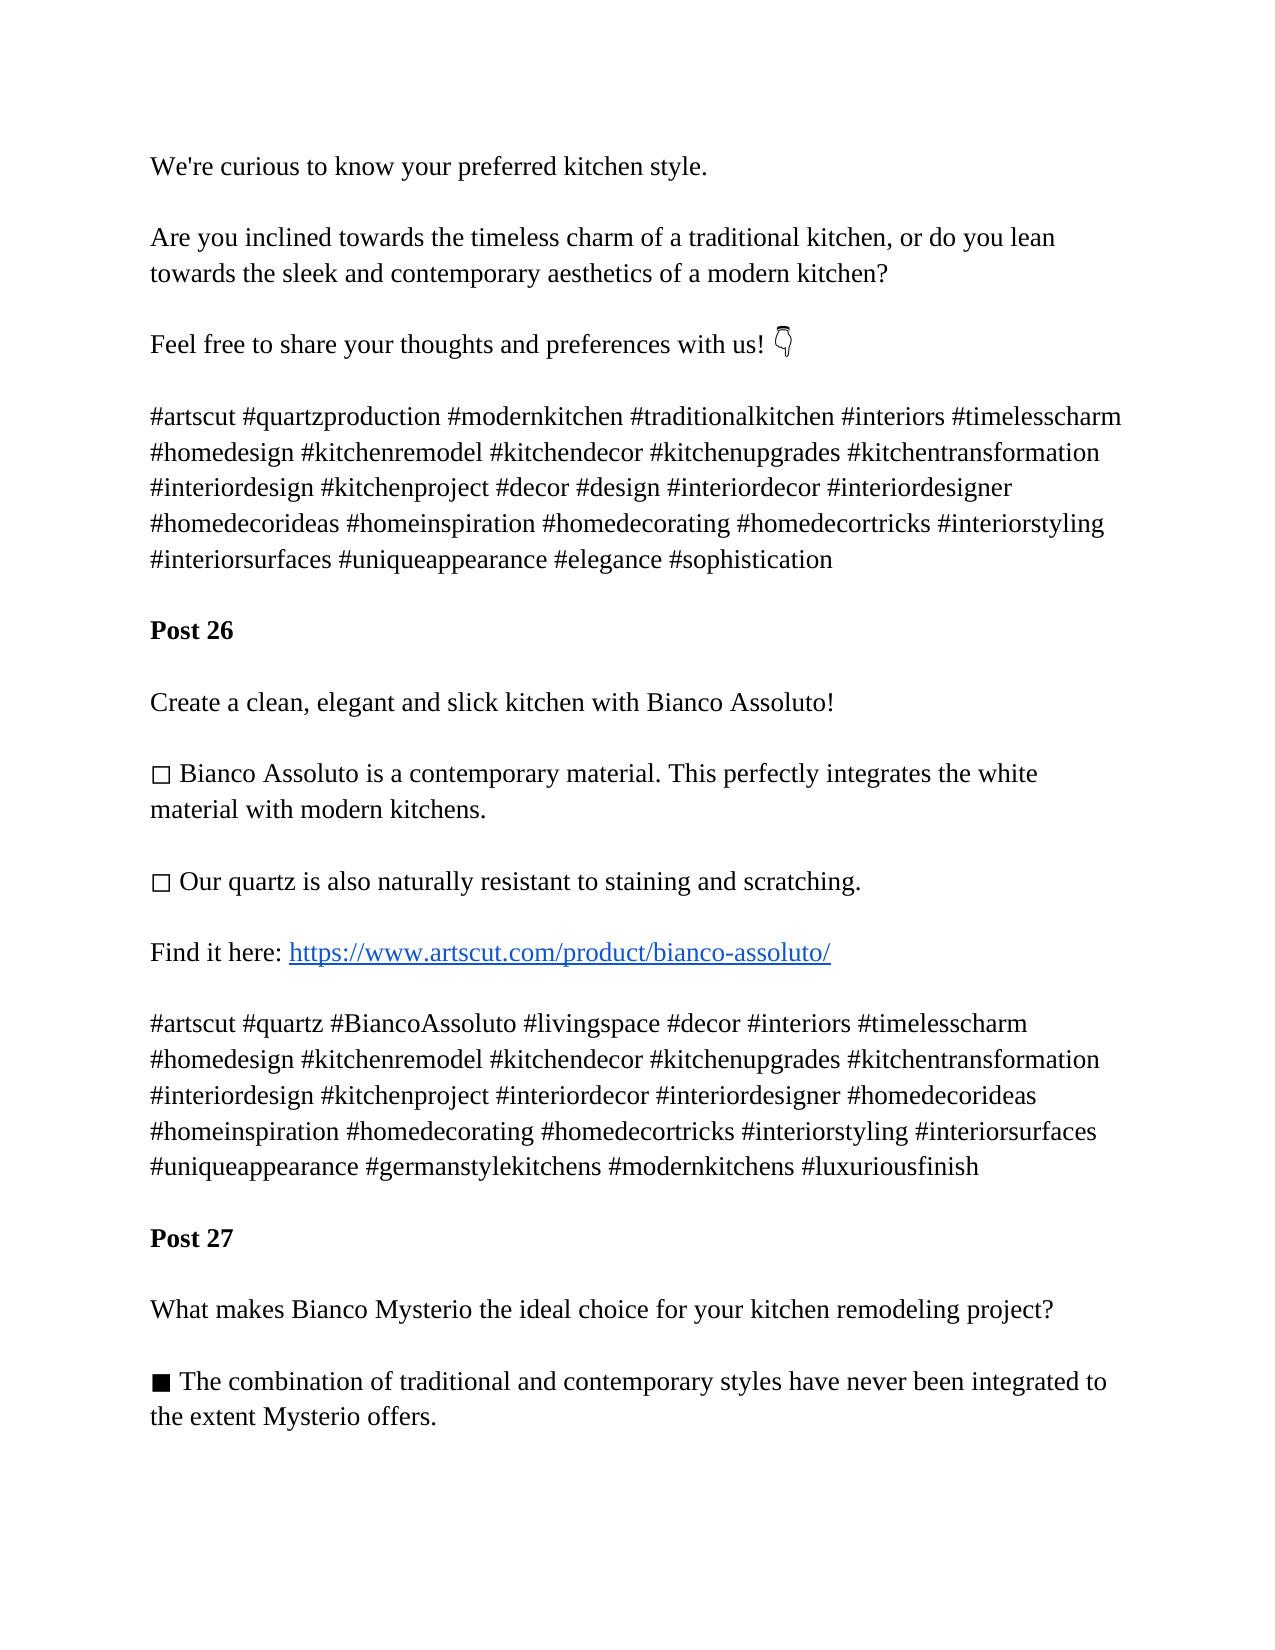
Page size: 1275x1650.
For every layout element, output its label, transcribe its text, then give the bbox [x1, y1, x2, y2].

text Find it here: https://www.artscut.com/product/bianco-assoluto/ [150, 936, 1125, 967]
text Create a clean, elegant and slick kitchen with Bianco Assoluto! 🤍 [150, 686, 1125, 717]
text Feel free to share your thoughts and preferences with us! 👇 [150, 329, 1125, 360]
text #artscut #quartzproduction #modernkitchen #traditionalkitchen #interiors #timelesscharm #homedesign #kitchenremodel #kitchendecor #kitchenupgrades #kitchentransformation #interiordesign #kitchenproject #decor #design #interiordecor #interiordesigner #homedecorideas #homeinspiration #homedecorating #homedecortricks #interiorstyling #interiorsurfaces #uniqueappearance #elegance #sophistication [150, 400, 1125, 574]
text #artscut #quartz #BiancoAssoluto #livingspace #decor #interiors #timelesscharm #homedesign #kitchenremodel #kitchendecor #kitchenupgrades #kitchentransformation #interiordesign #kitchenproject #interiordecor #interiordesigner #homedecorideas #homeinspiration #homedecorating #homedecortricks #interiorstyling #interiorsurfaces #uniqueappearance #germanstylekitchens #modernkitchens #luxuriousfinish [150, 1007, 1125, 1182]
text Post 27 [150, 1222, 1125, 1253]
text Are you inclined towards the timeless charm of a traditional kitchen, or do you lean towards the sleek and contemporary aesthetics of a modern kitchen? 🤔 [150, 221, 1125, 288]
text ◼️ The combination of traditional and contemporary styles have never been integrated to the extent Mysterio offers. [150, 1365, 1125, 1432]
text ◻️ Our quartz is also naturally resistant to staining and scratching. [150, 864, 1125, 896]
text Post 26 [150, 614, 1125, 646]
text We're curious to know your preferred kitchen style. [150, 150, 1125, 181]
text ◻️ Bianco Assoluto is a contemporary material. This perfectly integrates the white material with modern kitchens. [150, 757, 1125, 824]
text What makes Bianco Mysterio the ideal choice for your kitchen remodeling project? [150, 1293, 1125, 1324]
